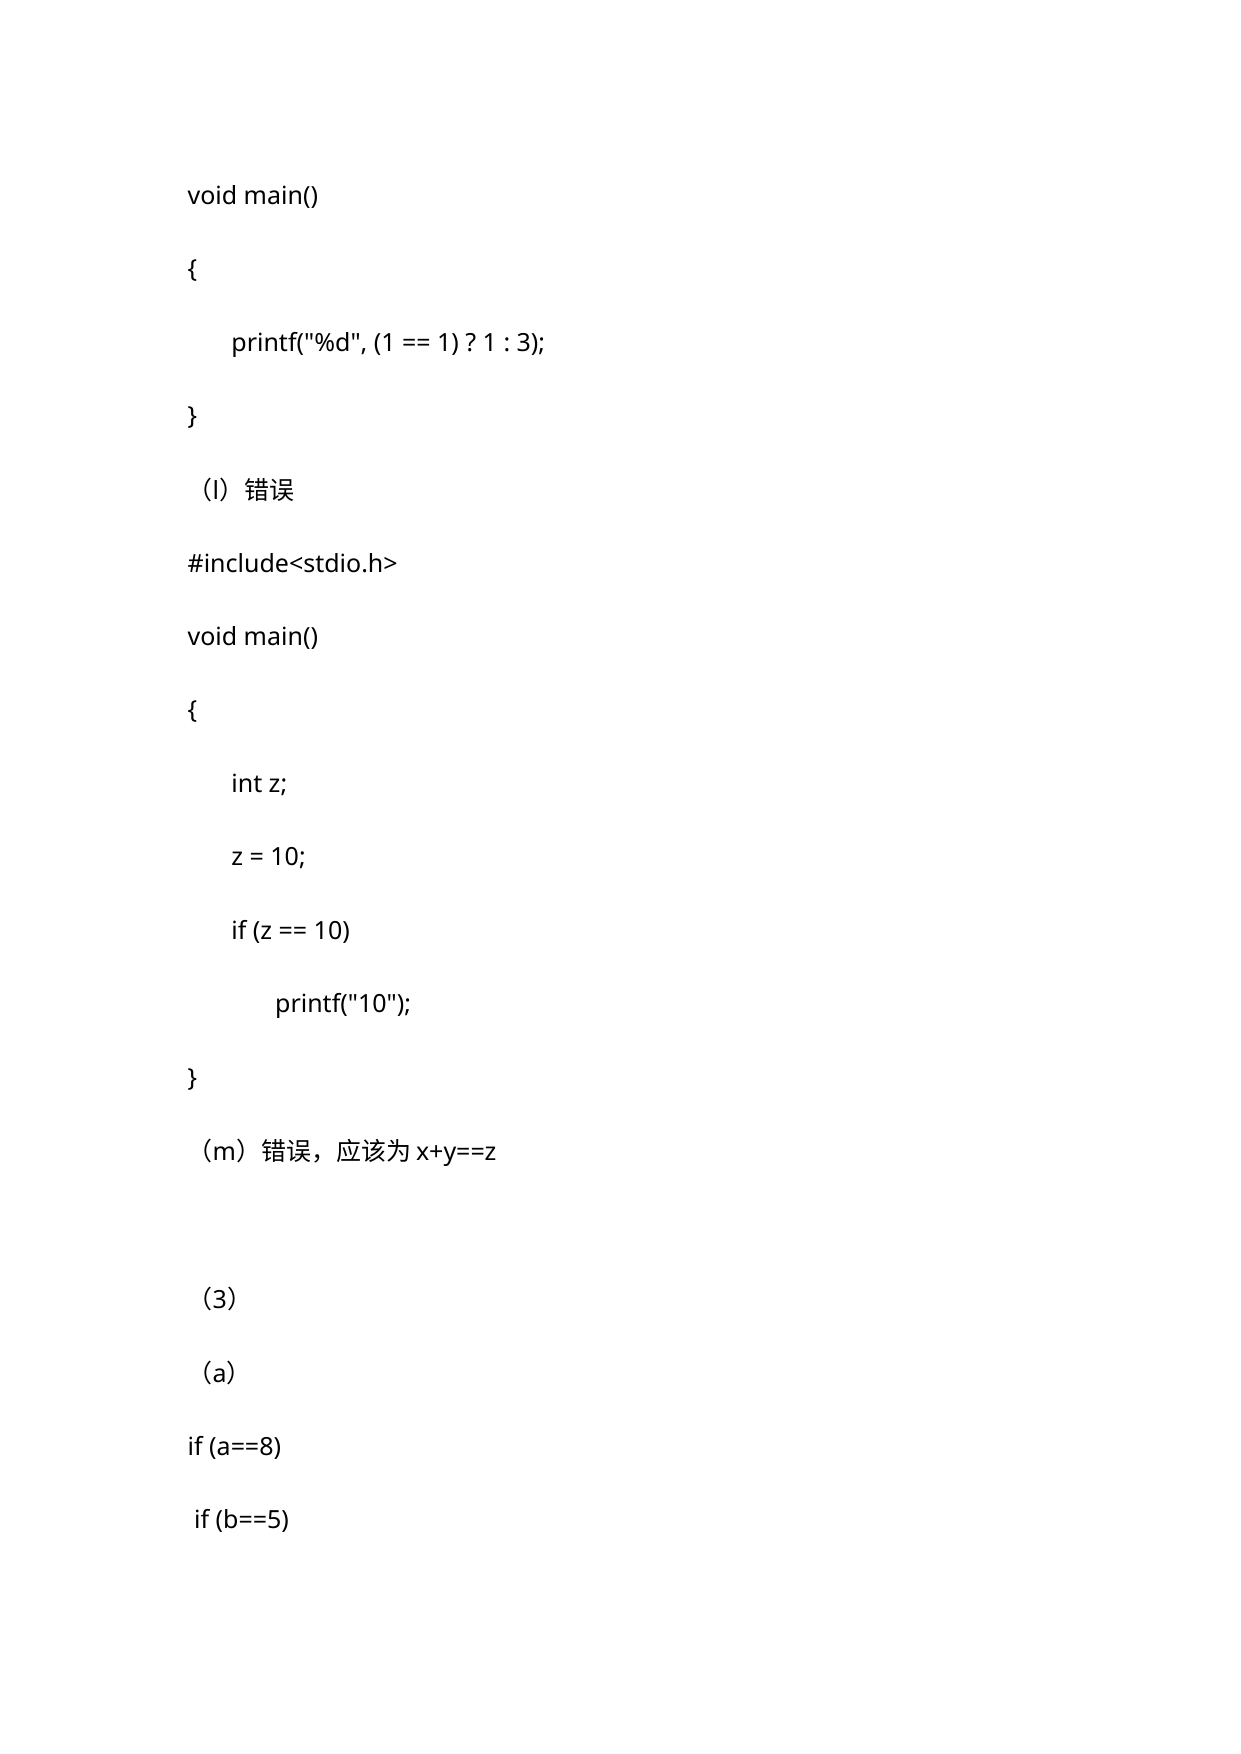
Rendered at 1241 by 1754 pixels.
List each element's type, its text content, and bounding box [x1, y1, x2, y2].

text z = 10; [187, 823, 1053, 888]
text } [187, 1044, 1053, 1109]
text （3） [187, 1265, 1053, 1330]
text if (z == 10) [187, 897, 1053, 962]
text void main() [187, 603, 1053, 668]
text #include<stdio.h> [187, 530, 1053, 595]
text if (a==8) [187, 1413, 1053, 1478]
text （m）错误，应该为x+y==z [187, 1117, 1053, 1182]
text （l）错误 [187, 456, 1053, 521]
text } [187, 382, 1053, 447]
text printf("10"); [187, 970, 1053, 1035]
text printf("%d", (1 == 1) ? 1 : 3); [187, 309, 1053, 374]
text { [187, 677, 1053, 742]
text void main() [187, 162, 1053, 227]
text { [187, 235, 1053, 300]
text if (b==5) [187, 1486, 1053, 1551]
text int z; [187, 750, 1053, 815]
text （a） [187, 1339, 1053, 1404]
